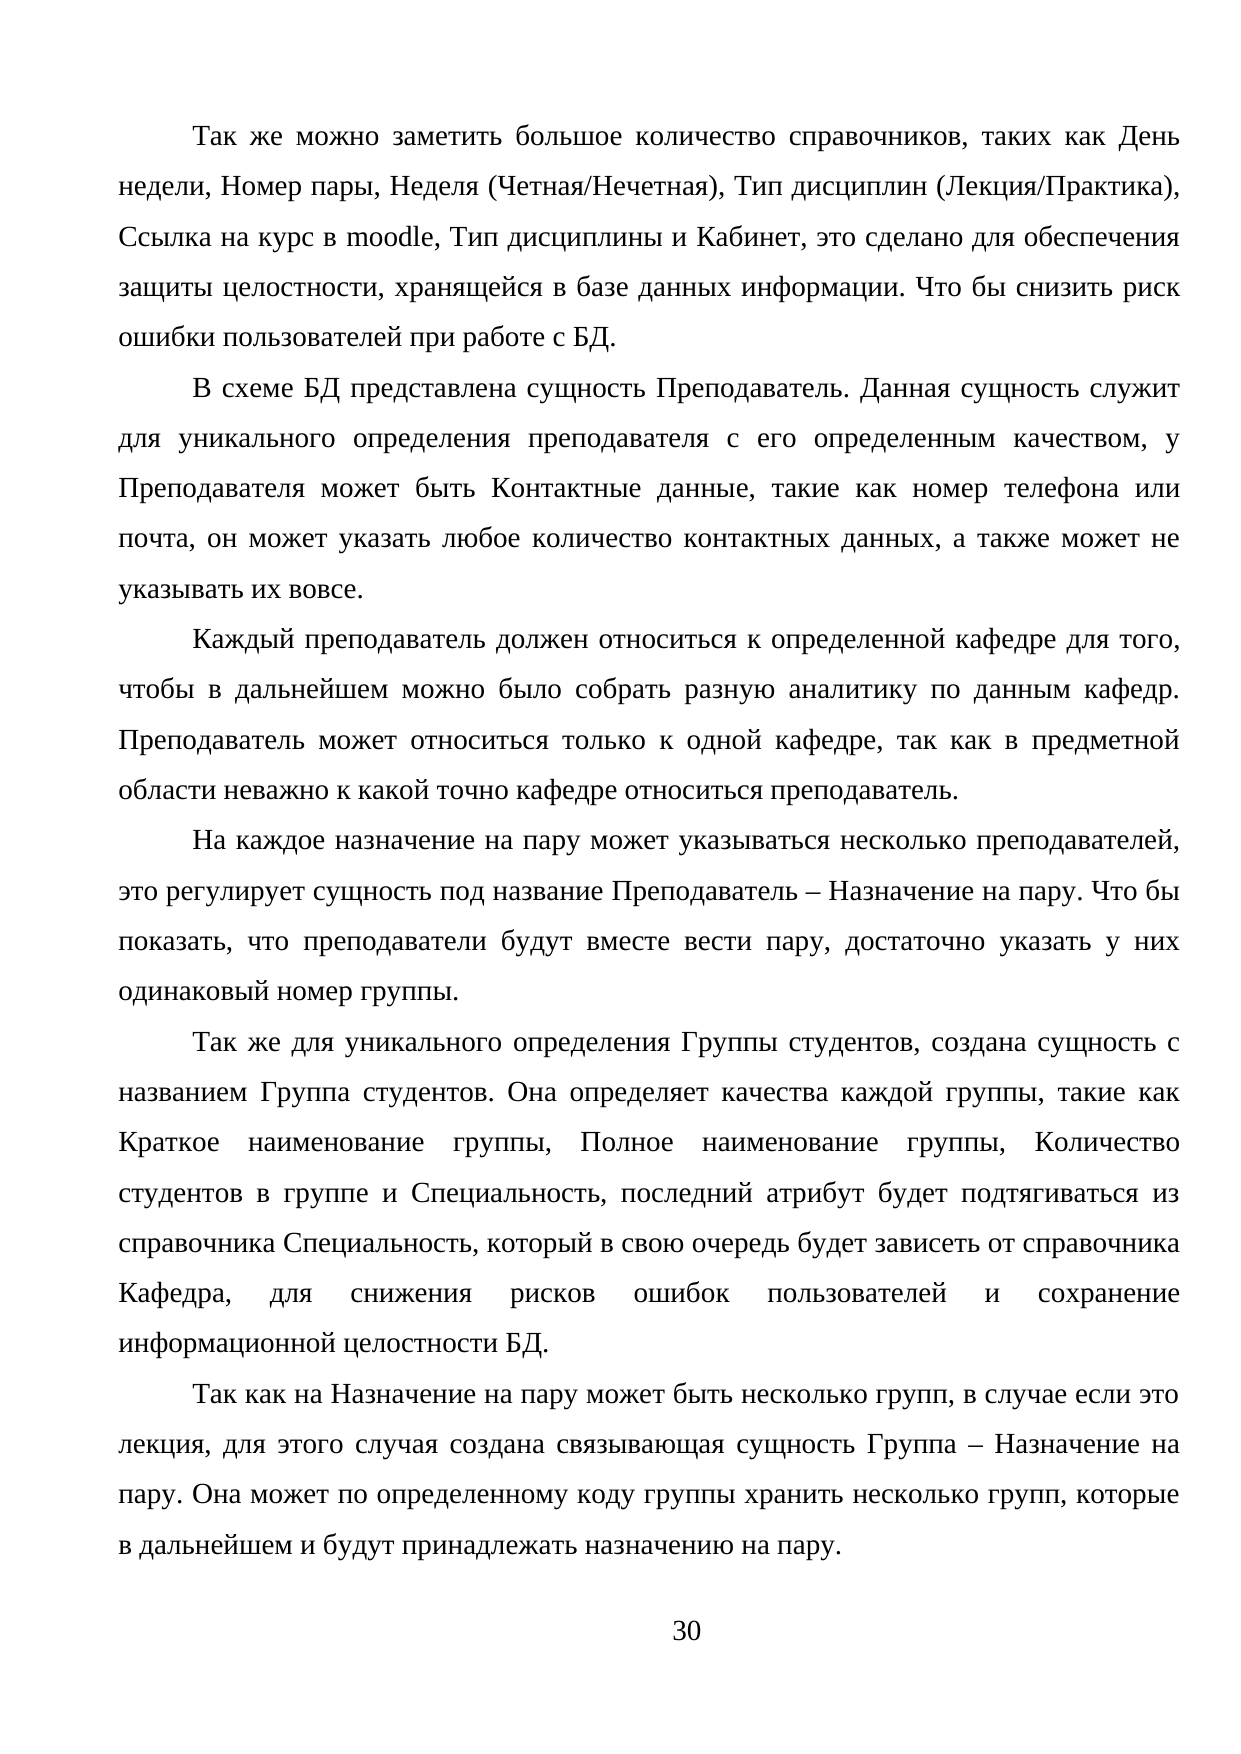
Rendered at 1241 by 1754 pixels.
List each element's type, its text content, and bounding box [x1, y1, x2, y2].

text В схеме БД представлена сущность Преподаватель. Данная сущность служит для уникального определения преподавателя с его определенным качеством, у Преподавателя может быть Контактные данные, такие как номер телефона или почта, он может указать любое количество контактных данных, а также может не указывать их вовсе. [118, 370, 1181, 604]
text Так как на Назначение на пару может быть несколько групп, в случае если это лекция, для этого случая создана связывающая сущность Группа – Назначение на пару. Она может по определенному коду группы хранить несколько групп, которые в дальнейшем и будут принадлежать назначению на пару. [118, 1376, 1181, 1560]
text На каждое назначение на пару может указываться несколько преподавателей, это регулирует сущность под название Преподаватель – Назначение на пару. Что бы показать, что преподаватели будут вместе вести пару, достаточно указать у них одинаковый номер группы. [118, 822, 1181, 1007]
text Каждый преподаватель должен относиться к определенной кафедре для того, чтобы в дальнейшем можно было собрать разную аналитику по данным кафедр. Преподаватель может относиться только к одной кафедре, так как в предметной области неважно к какой точно кафедре относиться преподаватель. [118, 621, 1181, 806]
text Так же для уникального определения Группы студентов, создана сущность с названием Группа студентов. Она определяет качества каждой группы, такие как Краткое наименование группы, Полное наименование группы, Количество студентов в группе и Специальность, последний атрибут будет подтягиваться из справочника Специальность, который в свою очередь будет зависеть от справочника Кафедра, для снижения рисков ошибок пользователей и сохранение информационной целостности БД. [118, 1024, 1181, 1359]
text Так же можно заметить большое количество справочников, таких как День недели, Номер пары, Неделя (Четная/Нечетная), Тип дисциплин (Лекция/Практика), Ссылка на курс в moodle, Тип дисциплины и Кабинет, это сделано для обеспечения защиты целостности, хранящейся в базе данных информации. Что бы снизить риск ошибки пользователей при работе с БД. [118, 118, 1181, 353]
